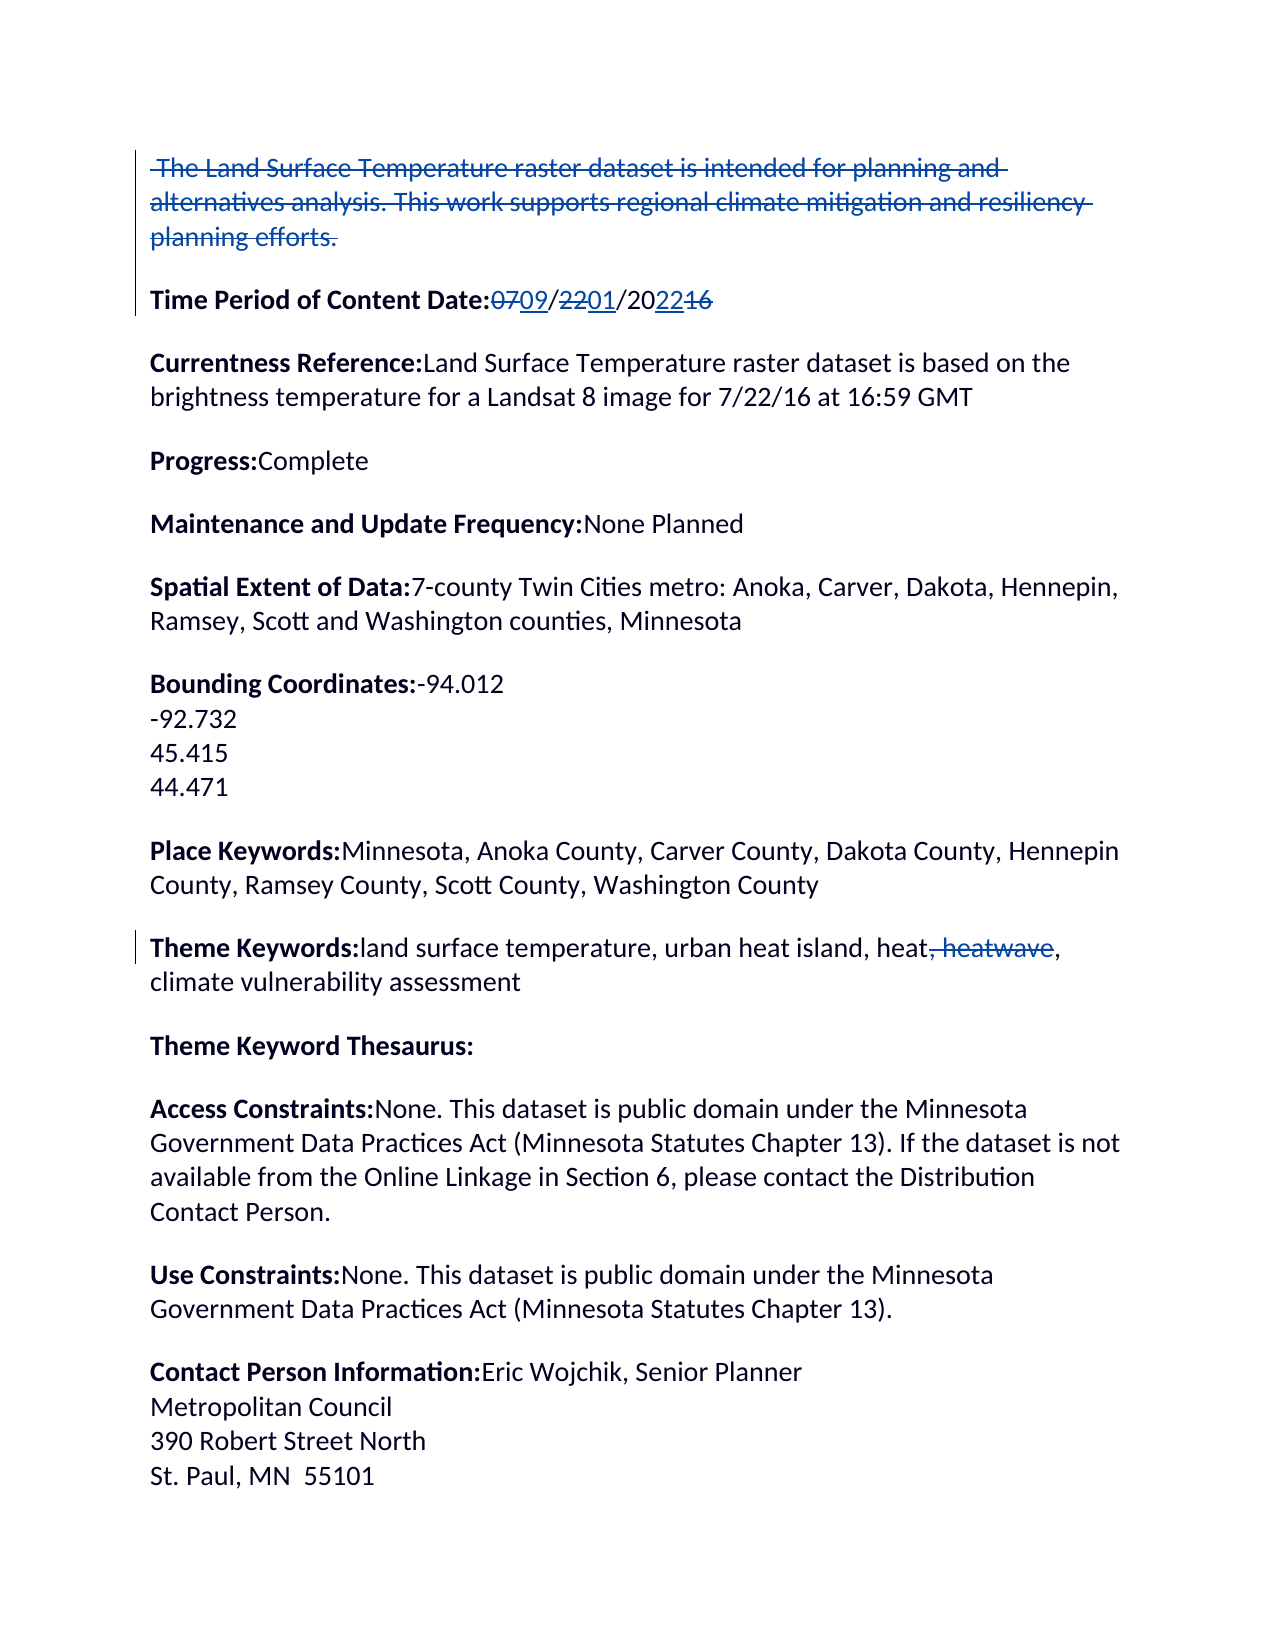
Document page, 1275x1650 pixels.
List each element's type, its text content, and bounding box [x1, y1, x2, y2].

text Place Keywords:Minnesota, Anoka County, Carver County, Dakota County, Hennepin County, Ramsey County, Scott County, Washington County [150, 832, 1125, 901]
text Maintenance and Update Frequency:None Planned [150, 506, 1125, 540]
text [150, 1354, 1125, 1492]
text Theme Keywords:land surface temperature, urban heat island, heat, climate vulnerability assessment [150, 930, 1125, 999]
text Spatial Extent of Data:7-county Twin Cities metro: Anoka, Carver, Dakota, Hennepin, Ramsey, Scott and Washington counties, Minnesota [150, 569, 1125, 637]
text Time Period of Content Date://20 [150, 282, 1125, 316]
text Access Constraints:None. This dataset is public domain under the Minnesota Government Data Practices Act (Minnesota Statutes Chapter 13). If the dataset is not available from the Online Linkage in Section 6, please contact the Distribution Contact Person. [150, 1091, 1125, 1228]
text Progress:Complete [150, 442, 1125, 477]
text Theme Keyword Thesaurus: [150, 1027, 1125, 1062]
text Bounding Coordinates:-94.012 -92.732 45.415 44.471 [150, 666, 1125, 804]
text Currentness Reference:Land Surface Temperature raster dataset is based on the brightness temperature for a Landsat 8 image for 7/22/16 at 16:59 GMT [150, 345, 1125, 414]
text Use Constraints:None. This dataset is public domain under the Minnesota Government Data Practices Act (Minnesota Statutes Chapter 13). [150, 1257, 1125, 1326]
